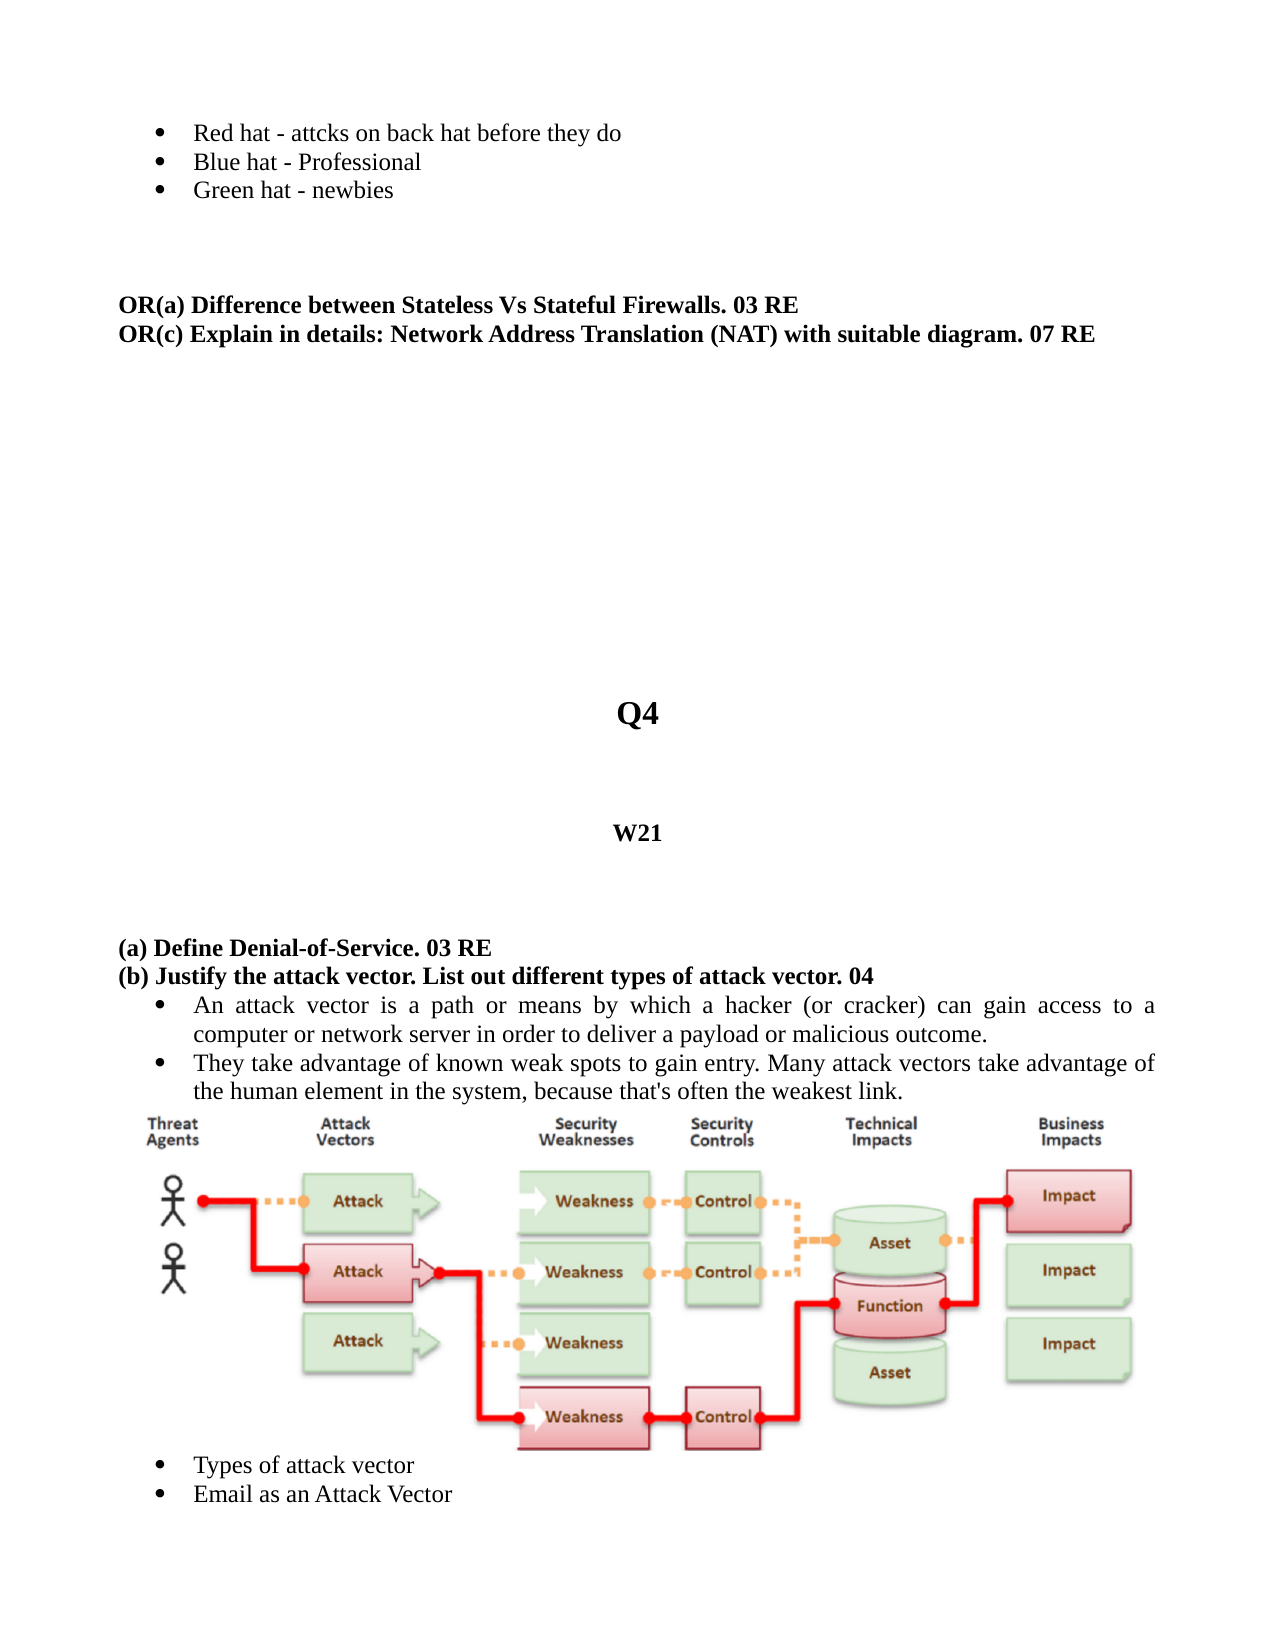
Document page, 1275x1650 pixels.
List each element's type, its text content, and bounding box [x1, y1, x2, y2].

text OR(a) Difference between Stateless Vs Stateful Firewalls. 03 RE [118, 291, 1157, 319]
list Blue hat - Professional [156, 147, 1157, 176]
list Red hat - attcks on back hat before they do [156, 118, 1157, 147]
text (a) Define Denial-of-Service. 03 RE [118, 933, 1157, 961]
text W21 [118, 818, 1157, 846]
text (b) Justify the attack vector. List out different types of attack vector. 04 [118, 961, 1157, 990]
list An attack vector is a path or means by which a hacker (or cracker) can gain access to a computer or network server in order to deliver a payload or malicious outcome. [156, 990, 1157, 1048]
picture [137, 1105, 1138, 1451]
list Green hat - newbies [156, 176, 1157, 204]
text OR(c) Explain in details: Network Address Translation (NAT) with suitable diagram. 07 RE [118, 319, 1157, 348]
text Q4 [118, 693, 1157, 731]
list They take advantage of known weak spots to gain entry. Many attack vectors take advantage of the human element in the system, because that's often the weakest link. [156, 1048, 1157, 1105]
list Email as an Attack Vector [156, 1479, 1157, 1508]
